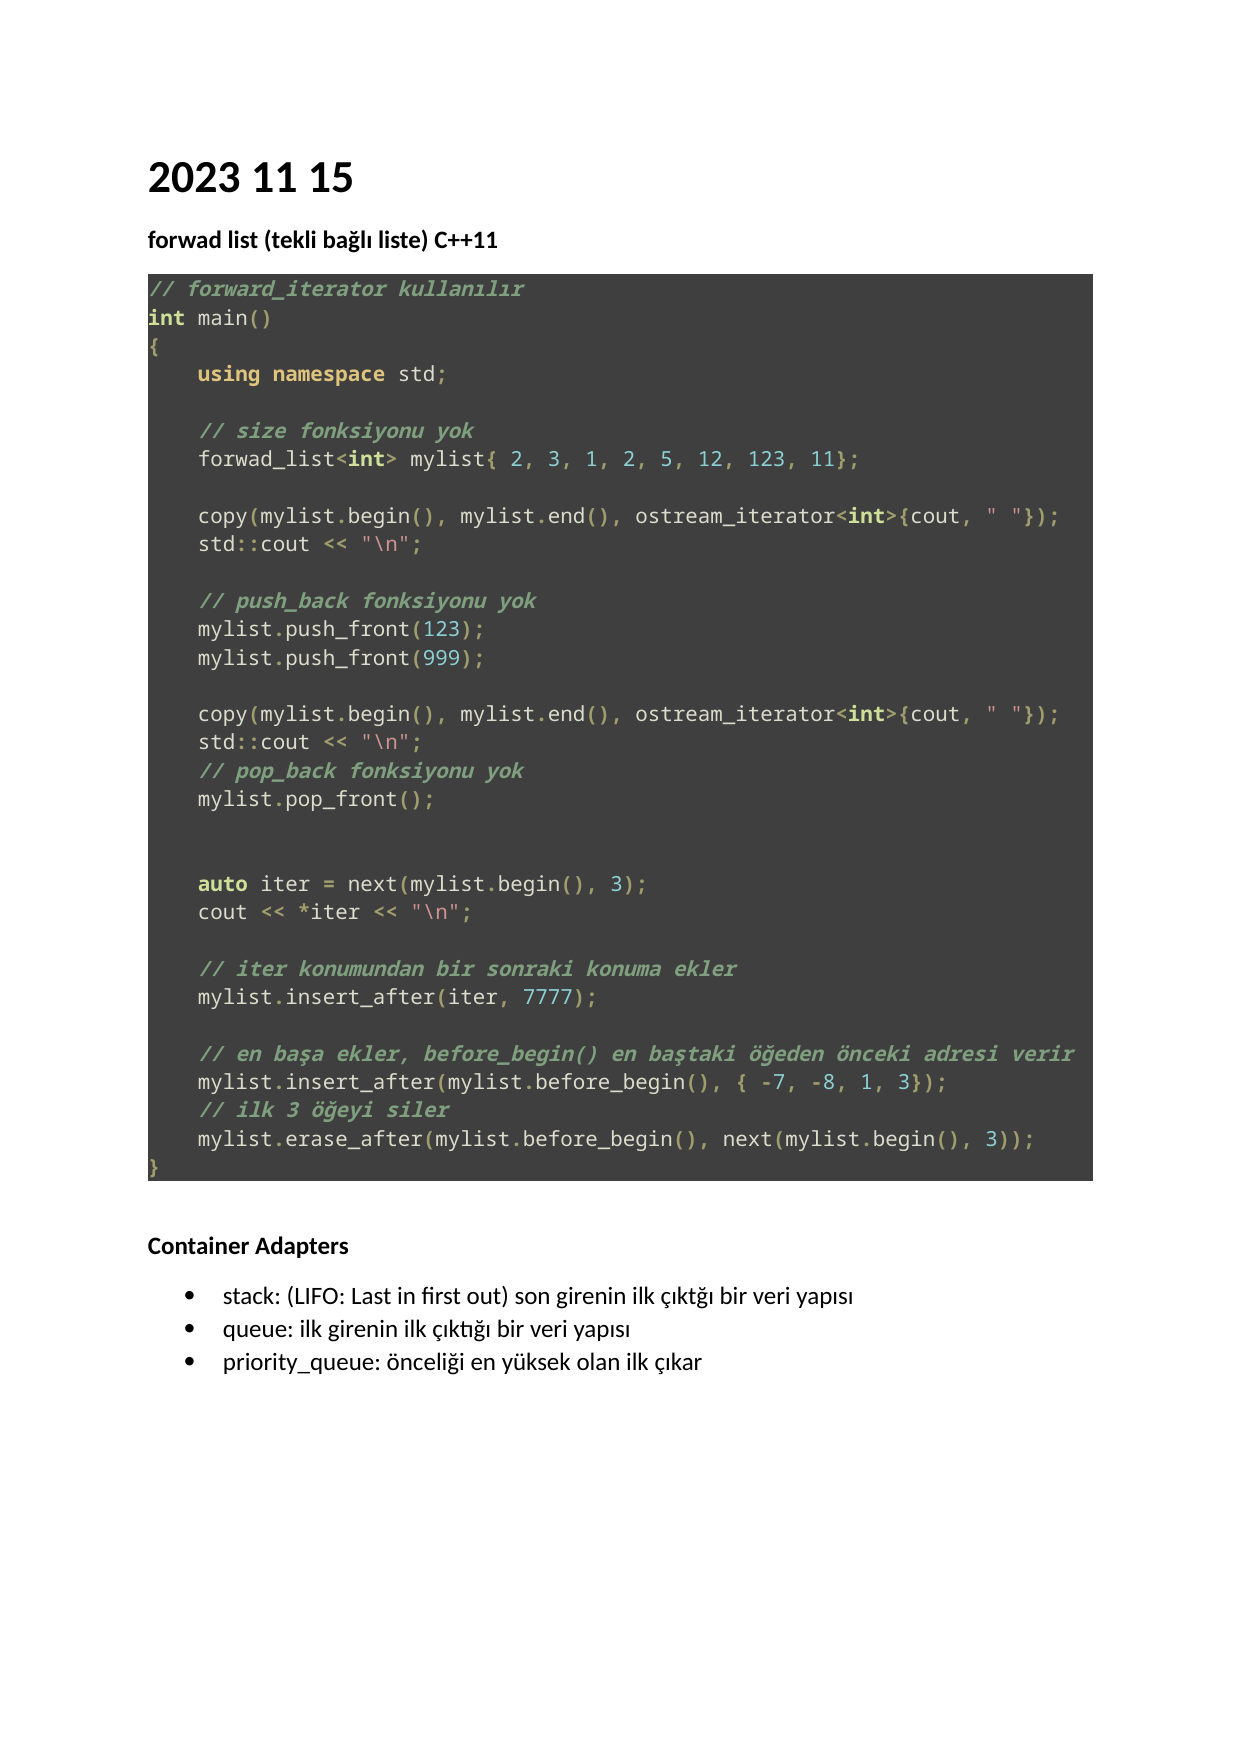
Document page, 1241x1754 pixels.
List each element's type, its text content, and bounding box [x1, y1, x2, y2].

text forwad list (tekli bağlı liste) C++11 [148, 224, 1093, 255]
text mylist.pop_front(); [148, 784, 1093, 813]
list priority_queue: önceliği en yüksek olan ilk çıkar [185, 1346, 1093, 1376]
text using namespace std; [148, 359, 1093, 388]
text std::cout << "\n"; [148, 529, 1093, 558]
text // pop_back fonksiyonu yok [148, 756, 1093, 784]
text mylist.push_front(999); [148, 643, 1093, 671]
text mylist.insert_after(iter, 7777); [148, 982, 1093, 1011]
text // forward_iterator kullanılır [148, 274, 1093, 303]
list queue: ilk girenin ilk çıktığı bir veri yapısı [185, 1313, 1093, 1343]
text cout << *iter << "\n"; [148, 897, 1093, 926]
text mylist.push_front(123); [148, 614, 1093, 643]
text int main() [148, 303, 1093, 331]
text // ilk 3 öğeyi siler [148, 1096, 1093, 1124]
text auto iter = next(mylist.begin(), 3); [148, 869, 1093, 897]
text // size fonksiyonu yok [148, 416, 1093, 444]
text mylist.erase_after(mylist.before_begin(), next(mylist.begin(), 3)); [148, 1124, 1093, 1152]
text // iter konumundan bir sonraki konuma ekler [148, 954, 1093, 982]
text copy(mylist.begin(), mylist.end(), ostream_iterator<int>{cout, " "}); [148, 699, 1093, 727]
text mylist.insert_after(mylist.before_begin(), { -7, -8, 1, 3}); [148, 1067, 1093, 1096]
text forwad_list<int> mylist{ 2, 3, 1, 2, 5, 12, 123, 11}; [148, 444, 1093, 473]
list stack: (LIFO: Last in first out) son girenin ilk çıktğı bir veri yapısı [185, 1280, 1093, 1311]
text std::cout << "\n"; [148, 727, 1093, 756]
text } [148, 1152, 1093, 1181]
text Container Adapters [148, 1230, 1093, 1261]
text // push_back fonksiyonu yok [148, 586, 1093, 614]
text 2023 11 15 [148, 148, 1093, 203]
text { [148, 331, 1093, 359]
text copy(mylist.begin(), mylist.end(), ostream_iterator<int>{cout, " "}); [148, 501, 1093, 529]
text // en başa ekler, before_begin() en baştaki öğeden önceki adresi verir [148, 1039, 1093, 1067]
